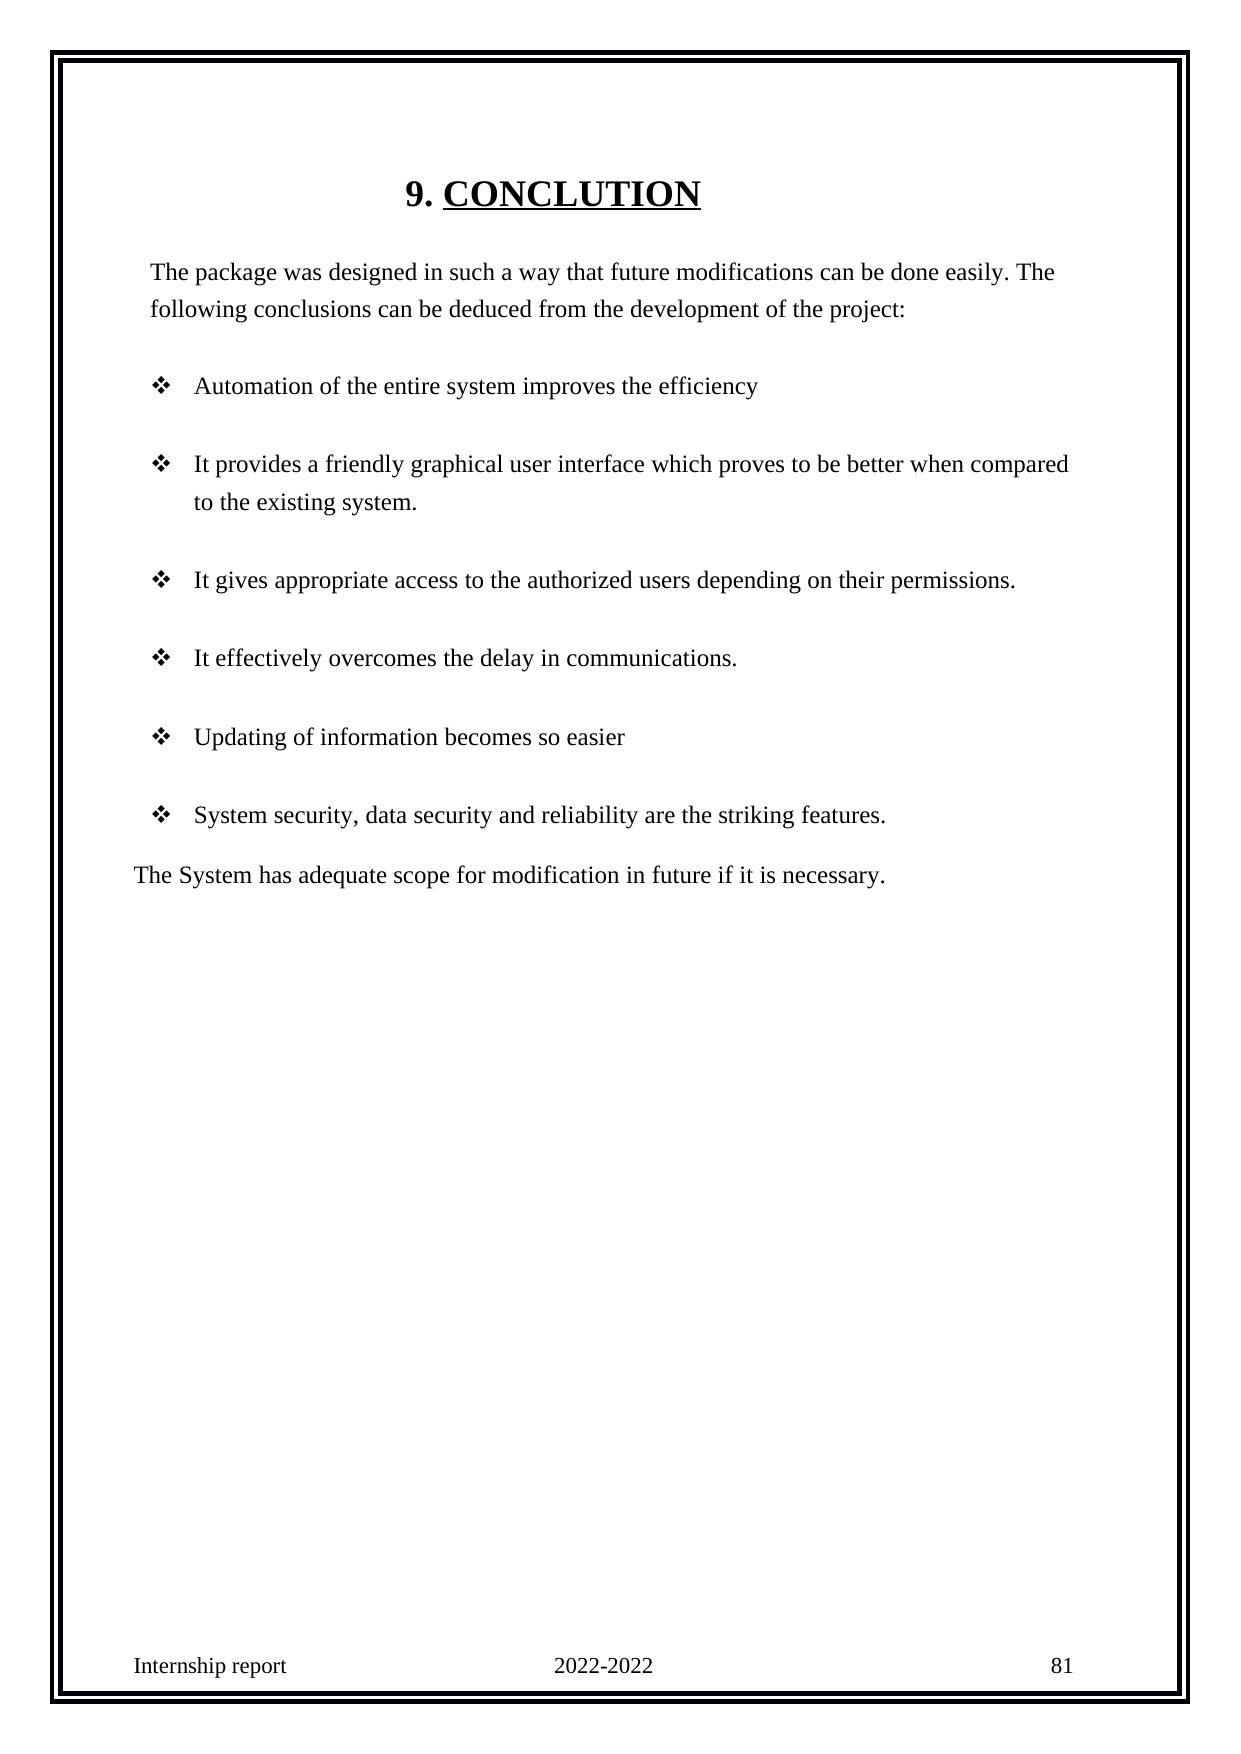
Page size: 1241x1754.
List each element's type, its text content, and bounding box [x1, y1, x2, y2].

list Updating of information becomes so easier [150, 722, 1113, 751]
list System security, data security and reliability are the striking features. [150, 800, 1113, 829]
text The package was designed in such a way that future modifications can be done easily. The following conclusions can be deduced from the development of the project: [150, 257, 1057, 323]
list Automation of the entire system improves the efficiency [150, 371, 1113, 400]
text The System has adequate scope for modification in future if it is necessary. [133, 860, 1113, 889]
list It gives appropriate access to the authorized users depending on their permissions. [150, 565, 1113, 594]
list It provides a friendly graphical user interface which proves to be better when compared to the existing system. [150, 449, 1069, 516]
text 9. CONCLUTION [133, 171, 1113, 214]
list It effectively overcomes the delay in communications. [150, 643, 1113, 672]
